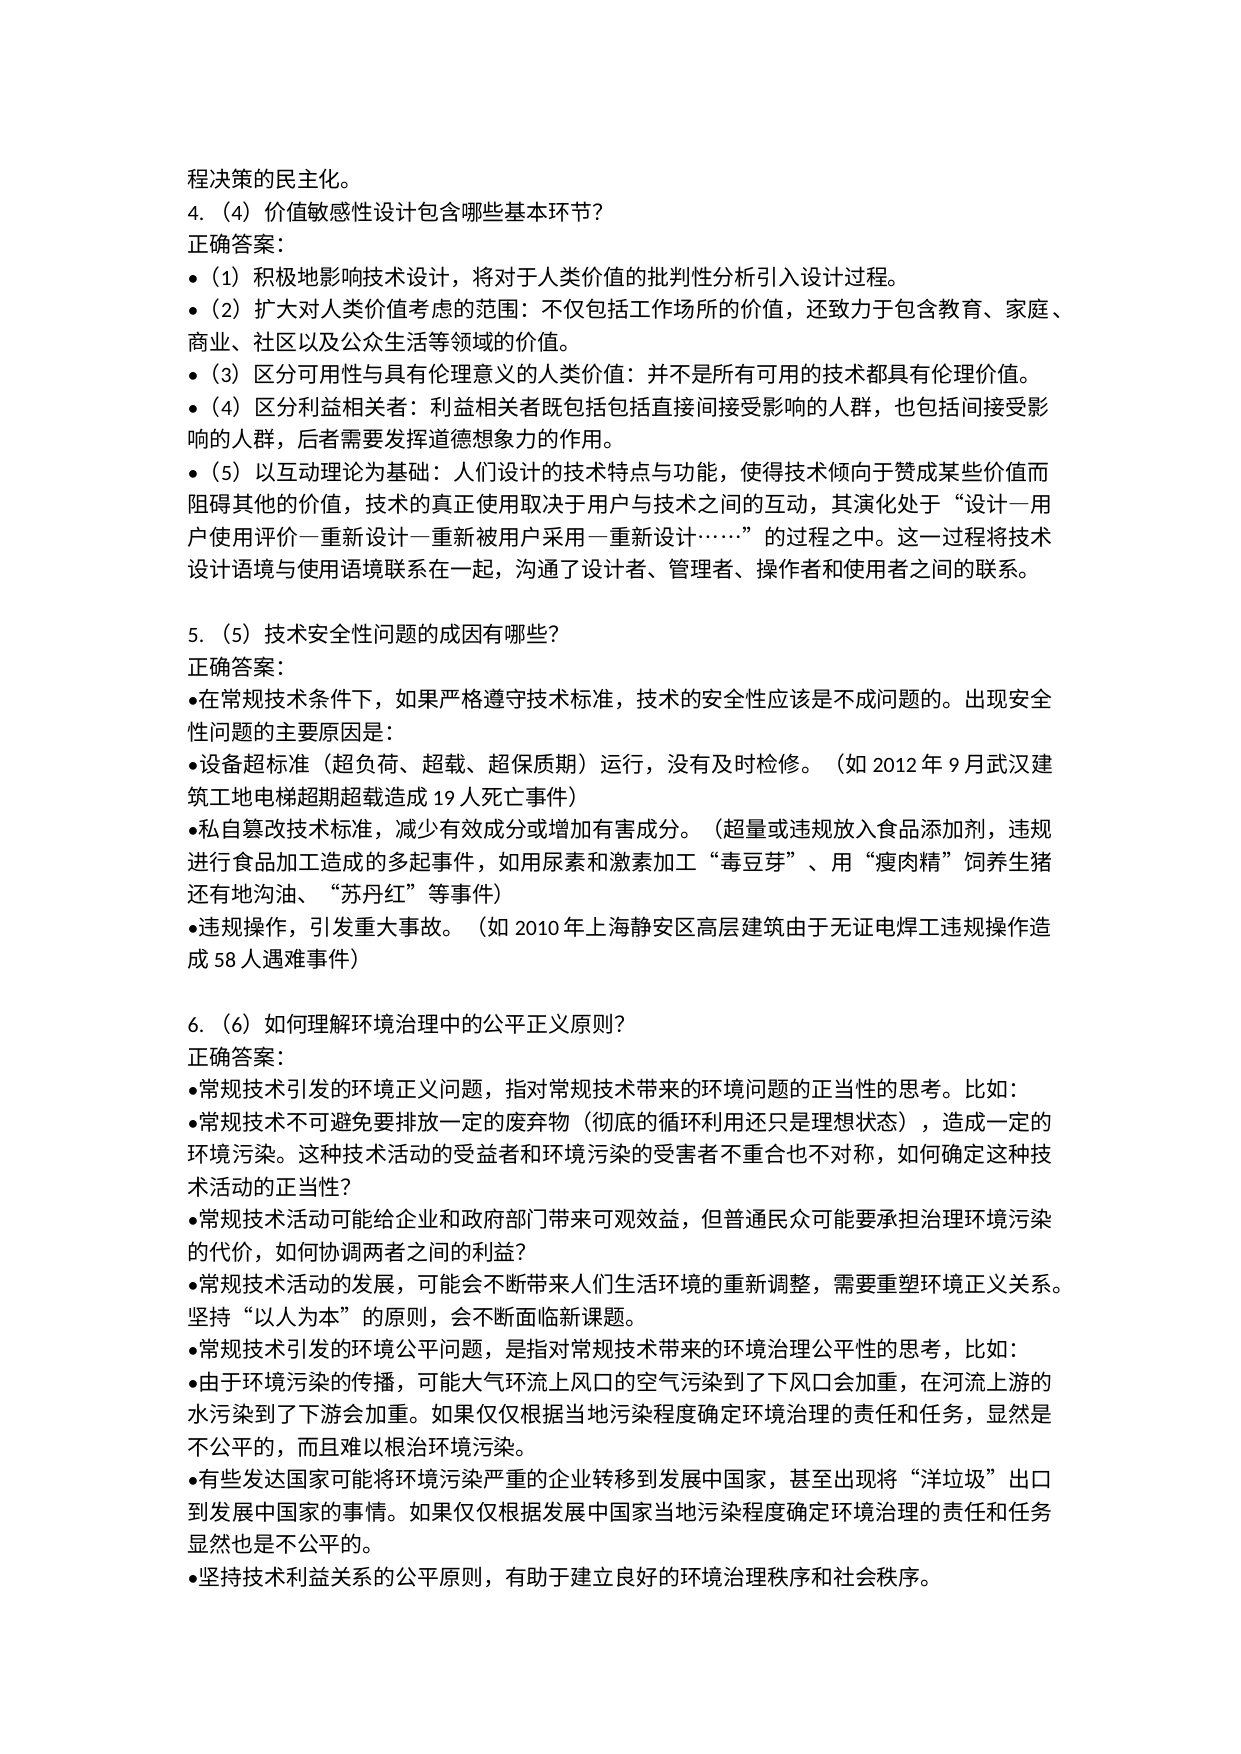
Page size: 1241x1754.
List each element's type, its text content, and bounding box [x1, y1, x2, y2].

text •常规技术活动可能给企业和政府部门带来可观效益，但普通民众可能要承担治理环境污染的代价，如何协调两者之间的利益？ [187, 1202, 1053, 1267]
text •私自篡改技术标准，减少有效成分或增加有害成分。（超量或违规放入食品添加剂，违规进行食品加工造成的多起事件，如用尿素和激素加工“毒豆芽”、用“瘦肉精”饲养生猪，还有地沟油、“苏丹红”等事件） [187, 812, 1053, 909]
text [187, 162, 1053, 194]
text •（3）区分可用性与具有伦理意义的人类价值：并不是所有可用的技术都具有伦理价值。 [187, 357, 1053, 389]
text •（2）扩大对人类价值考虑的范围：不仅包括工作场所的价值，还致力于包含教育、家庭、商业、社区以及公众生活等领域的价值。 [187, 292, 1053, 357]
list 正确答案： [187, 649, 1053, 682]
list •（1）积极地影响技术设计，将对于人类价值的批判性分析引入设计过程。 [187, 259, 1053, 292]
text 6. （6）如何理解环境治理中的公平正义原则？ [187, 1007, 1053, 1039]
list 正确答案： [187, 227, 1053, 259]
text •违规操作，引发重大事故。（如2010年上海静安区高层建筑由于无证电焊工违规操作造成58人遇难事件） [187, 909, 1053, 974]
list （4）价值敏感性设计包含哪些基本环节？ [187, 194, 1053, 227]
text •有些发达国家可能将环境污染严重的企业转移到发展中国家，甚至出现将“洋垃圾”出口到发展中国家的事情。如果仅仅根据发展中国家当地污染程度确定环境治理的责任和任务，显然也是不公平的。 [187, 1462, 1053, 1559]
text •（4）区分利益相关者：利益相关者既包括包括直接间接受影响的人群，也包括间接受影响的人群，后者需要发挥道德想象力的作用。 [187, 389, 1053, 454]
text •常规技术不可避免要排放一定的废弃物（彻底的循环利用还只是理想状态），造成一定的环境污染。这种技术活动的受益者和环境污染的受害者不重合也不对称，如何确定这种技术活动的正当性？ [187, 1104, 1053, 1202]
text •设备超标准（超负荷、超载、超保质期）运行，没有及时检修。（如2012年9月武汉建筑工地电梯超期超载造成19人死亡事件） [187, 747, 1053, 812]
text •由于环境污染的传播，可能大气环流上风口的空气污染到了下风口会加重，在河流上游的水污染到了下游会加重。如果仅仅根据当地污染程度确定环境治理的责任和任务，显然是不公平的，而且难以根治环境污染。 [187, 1364, 1053, 1462]
list •在常规技术条件下，如果严格遵守技术标准，技术的安全性应该是不成问题的。出现安全性问题的主要原因是： [187, 682, 1053, 747]
text •常规技术引发的环境公平问题，是指对常规技术带来的环境治理公平性的思考，比如： [187, 1332, 1053, 1364]
text •坚持技术利益关系的公平原则，有助于建立良好的环境治理秩序和社会秩序。 [187, 1559, 1053, 1592]
text •常规技术活动的发展，可能会不断带来人们生活环境的重新调整，需要重塑环境正义关系。坚持“以人为本”的原则，会不断面临新课题。 [187, 1267, 1053, 1332]
list （5）技术安全性问题的成因有哪些？ [187, 617, 1053, 649]
text 正确答案： [187, 1039, 1053, 1072]
text •常规技术引发的环境正义问题，指对常规技术带来的环境问题的正当性的思考。比如： [187, 1072, 1053, 1104]
text •（5）以互动理论为基础：人们设计的技术特点与功能，使得技术倾向于赞成某些价值而阻碍其他的价值，技术的真正使用取决于用户与技术之间的互动，其演化处于“设计—用户使用评价—重新设计—重新被用户采用—重新设计……”的过程之中。这一过程将技术设计语境与使用语境联系在一起，沟通了设计者、管理者、操作者和使用者之间的联系。 [187, 454, 1053, 584]
